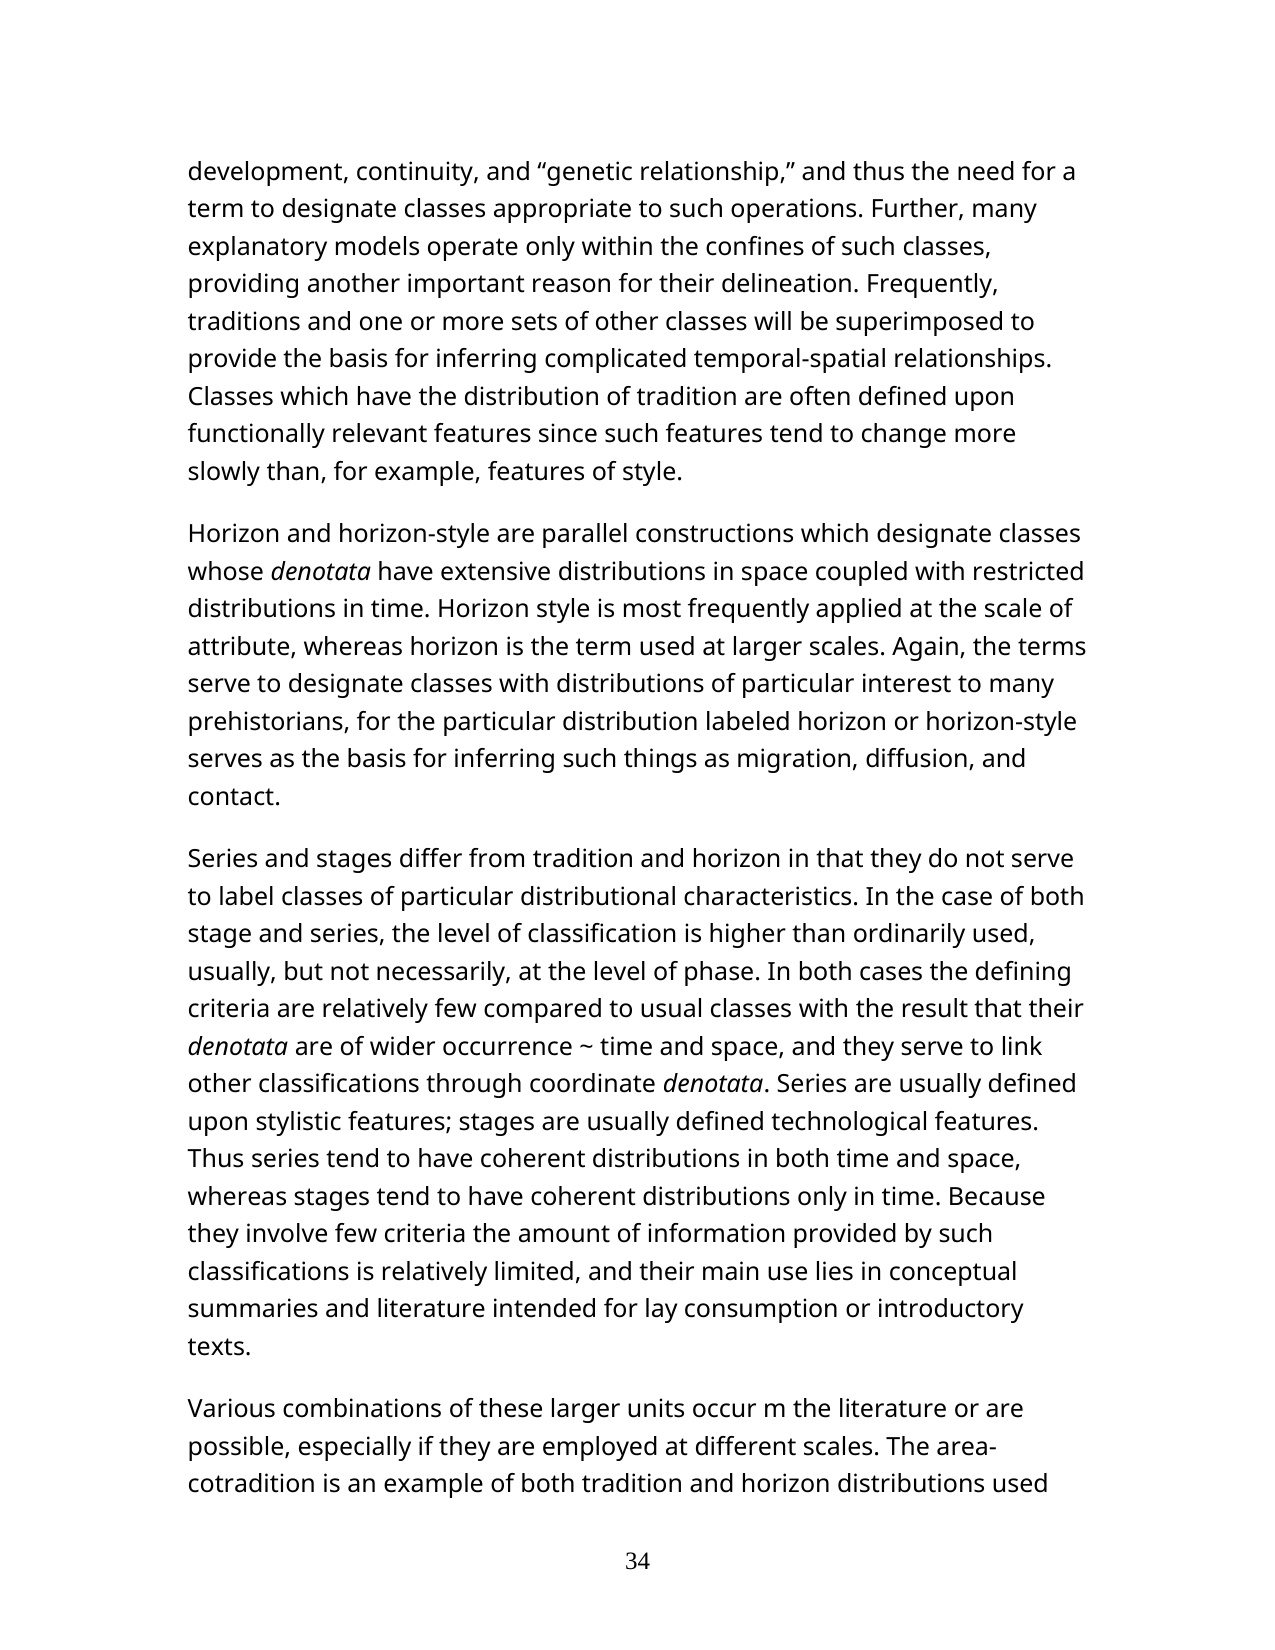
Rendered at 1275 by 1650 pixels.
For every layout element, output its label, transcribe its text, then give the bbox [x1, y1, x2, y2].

text Series and stages differ from tradition and horizon in that they do not serve to label classes of particular distributional characteristics. In the case of both stage and series, the level of classification is higher than ordinarily used, usually, but not necessarily, at the level of phase. In both cases the defining criteria are relatively few compared to usual classes with the result that their denotata are of wider occurrence ~ time and space, and they serve to link other classifications through coordinate denotata. Series are usually defined upon stylistic features; stages are usually defined technological features. Thus series tend to have coherent distributions in both time and space, whereas stages tend to have coherent distributions only in time. Because they involve few criteria the amount of information provided by such classifications is relatively limited, and their main use lies in conceptual summaries and literature intended for lay consumption or introductory texts. [187, 837, 1087, 1362]
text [187, 1387, 1087, 1500]
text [187, 150, 1087, 487]
text Horizon and horizon-style are parallel constructions which designate classes whose denotata have extensive distributions in space coupled with restricted distributions in time. Horizon style is most frequently applied at the scale of attribute, whereas horizon is the term used at larger scales. Again, the terms serve to designate classes with distributions of particular interest to many prehistorians, for the particular distribution labeled horizon or horizon-style serves as the basis for inferring such things as migration, diffusion, and contact. [187, 512, 1087, 812]
